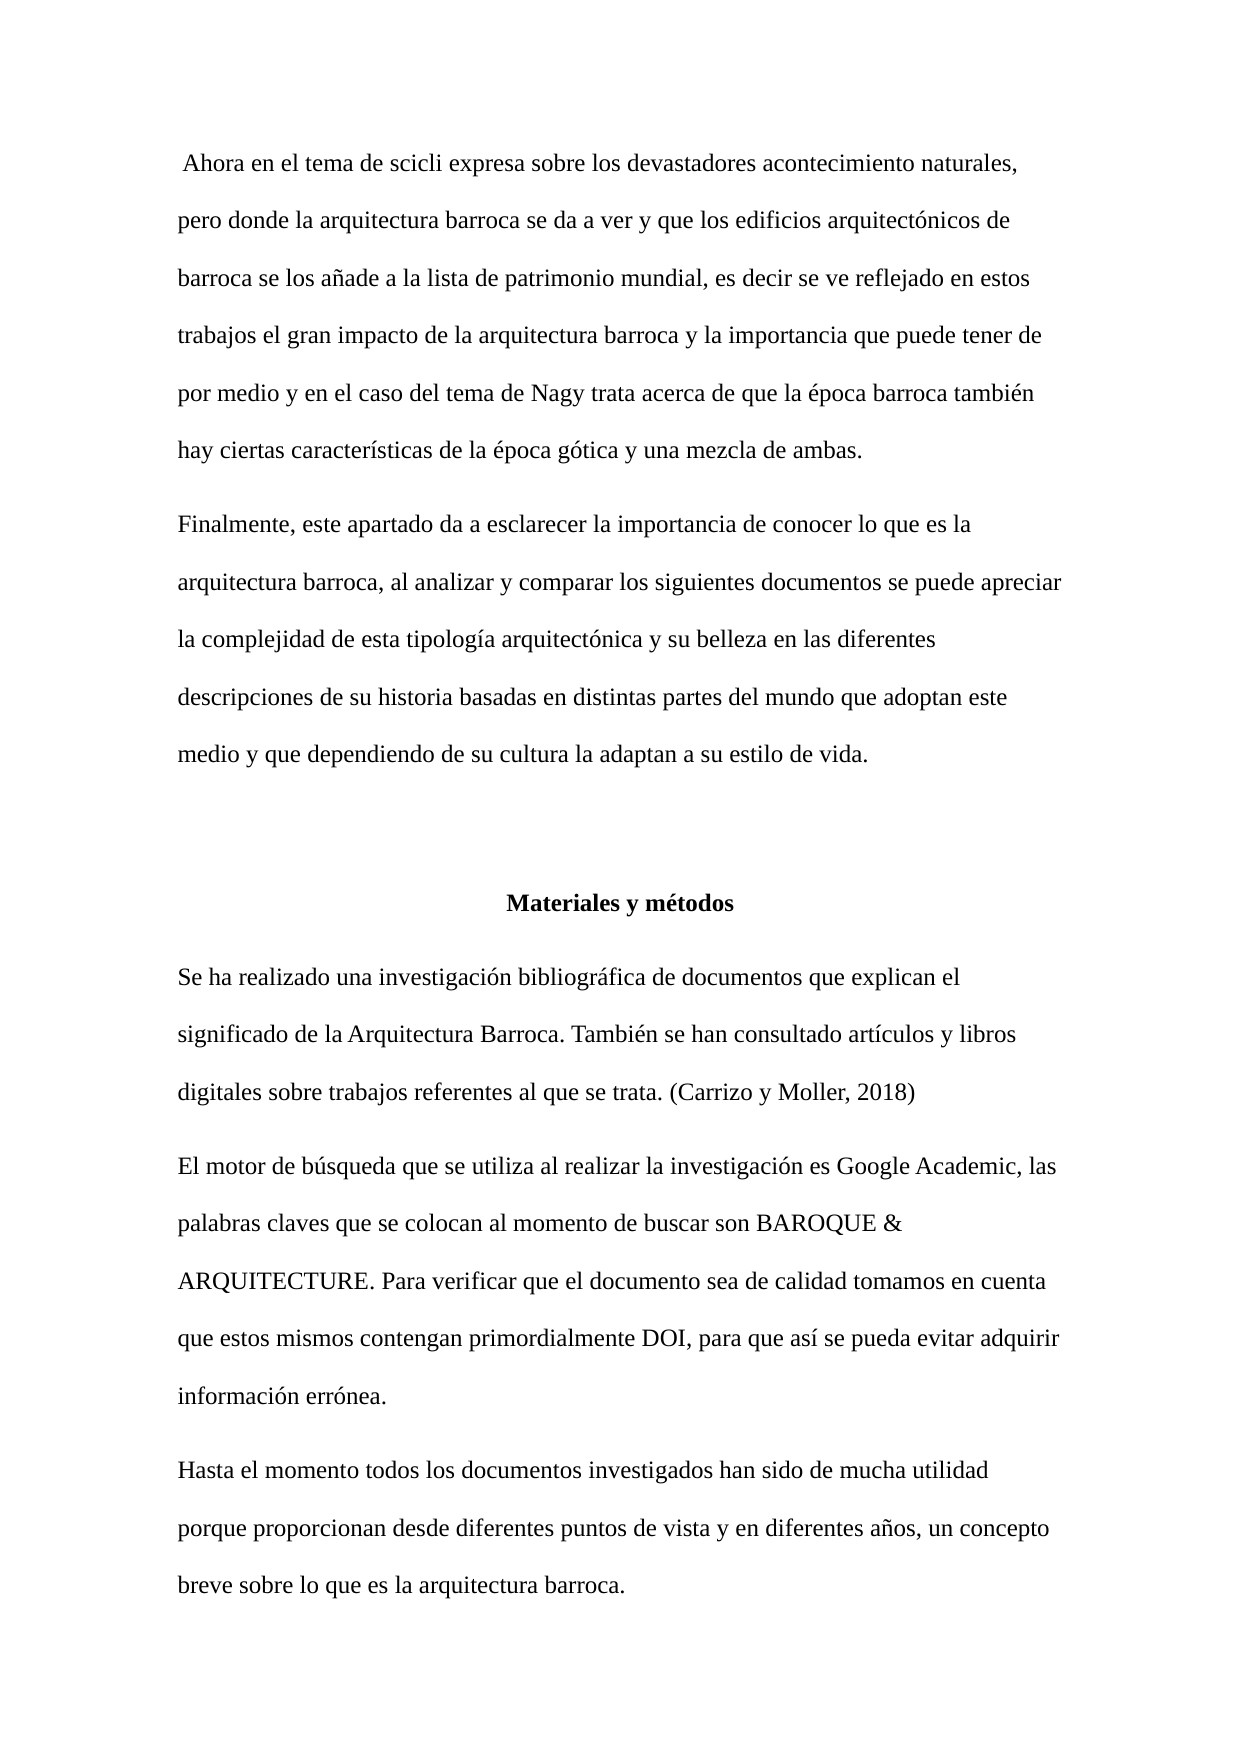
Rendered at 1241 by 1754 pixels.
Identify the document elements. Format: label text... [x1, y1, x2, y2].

text Ahora en el tema de scicli expresa sobre los devastadores acontecimiento naturales, pero donde la arquitectura barroca se da a ver y que los edificios arquitectónicos de barroca se los añade a la lista de patrimonio mundial, es decir se ve reflejado en estos trabajos el gran impacto de la arquitectura barroca y la importancia que puede tener de por medio y en el caso del tema de Nagy trata acerca de que la época barroca también hay ciertas características de la época gótica y una mezcla de ambas. [177, 148, 1063, 464]
text Hasta el momento todos los documentos investigados han sido de mucha utilidad porque proporcionan desde diferentes puntos de vista y en diferentes años, un concepto breve sobre lo que es la arquitectura barroca. [177, 1455, 1063, 1599]
text Se ha realizado una investigación bibliográfica de documentos que explican el significado de la Arquitectura Barroca. También se han consultado artículos y libros digitales sobre trabajos referentes al que se trata. [177, 962, 1063, 1106]
text El motor de búsqueda que se utiliza al realizar la investigación es Google Academic, las palabras claves que se colocan al momento de buscar son BAROQUE & ARQUITECTURE. Para verificar que el documento sea de calidad tomamos en cuenta que estos mismos contengan primordialmente DOI, para que así se pueda evitar adquirir información errónea. [177, 1151, 1063, 1410]
text Materiales y métodos [177, 888, 1063, 916]
text Finalmente, este apartado da a esclarecer la importancia de conocer lo que es la arquitectura barroca, al analizar y comparar los siguientes documentos se puede apreciar la complejidad de esta tipología arquitectónica y su belleza en las diferentes descripciones de su historia basadas en distintas partes del mundo que adoptan este medio y que dependiendo de su cultura la adaptan a su estilo de vida. [177, 509, 1063, 768]
